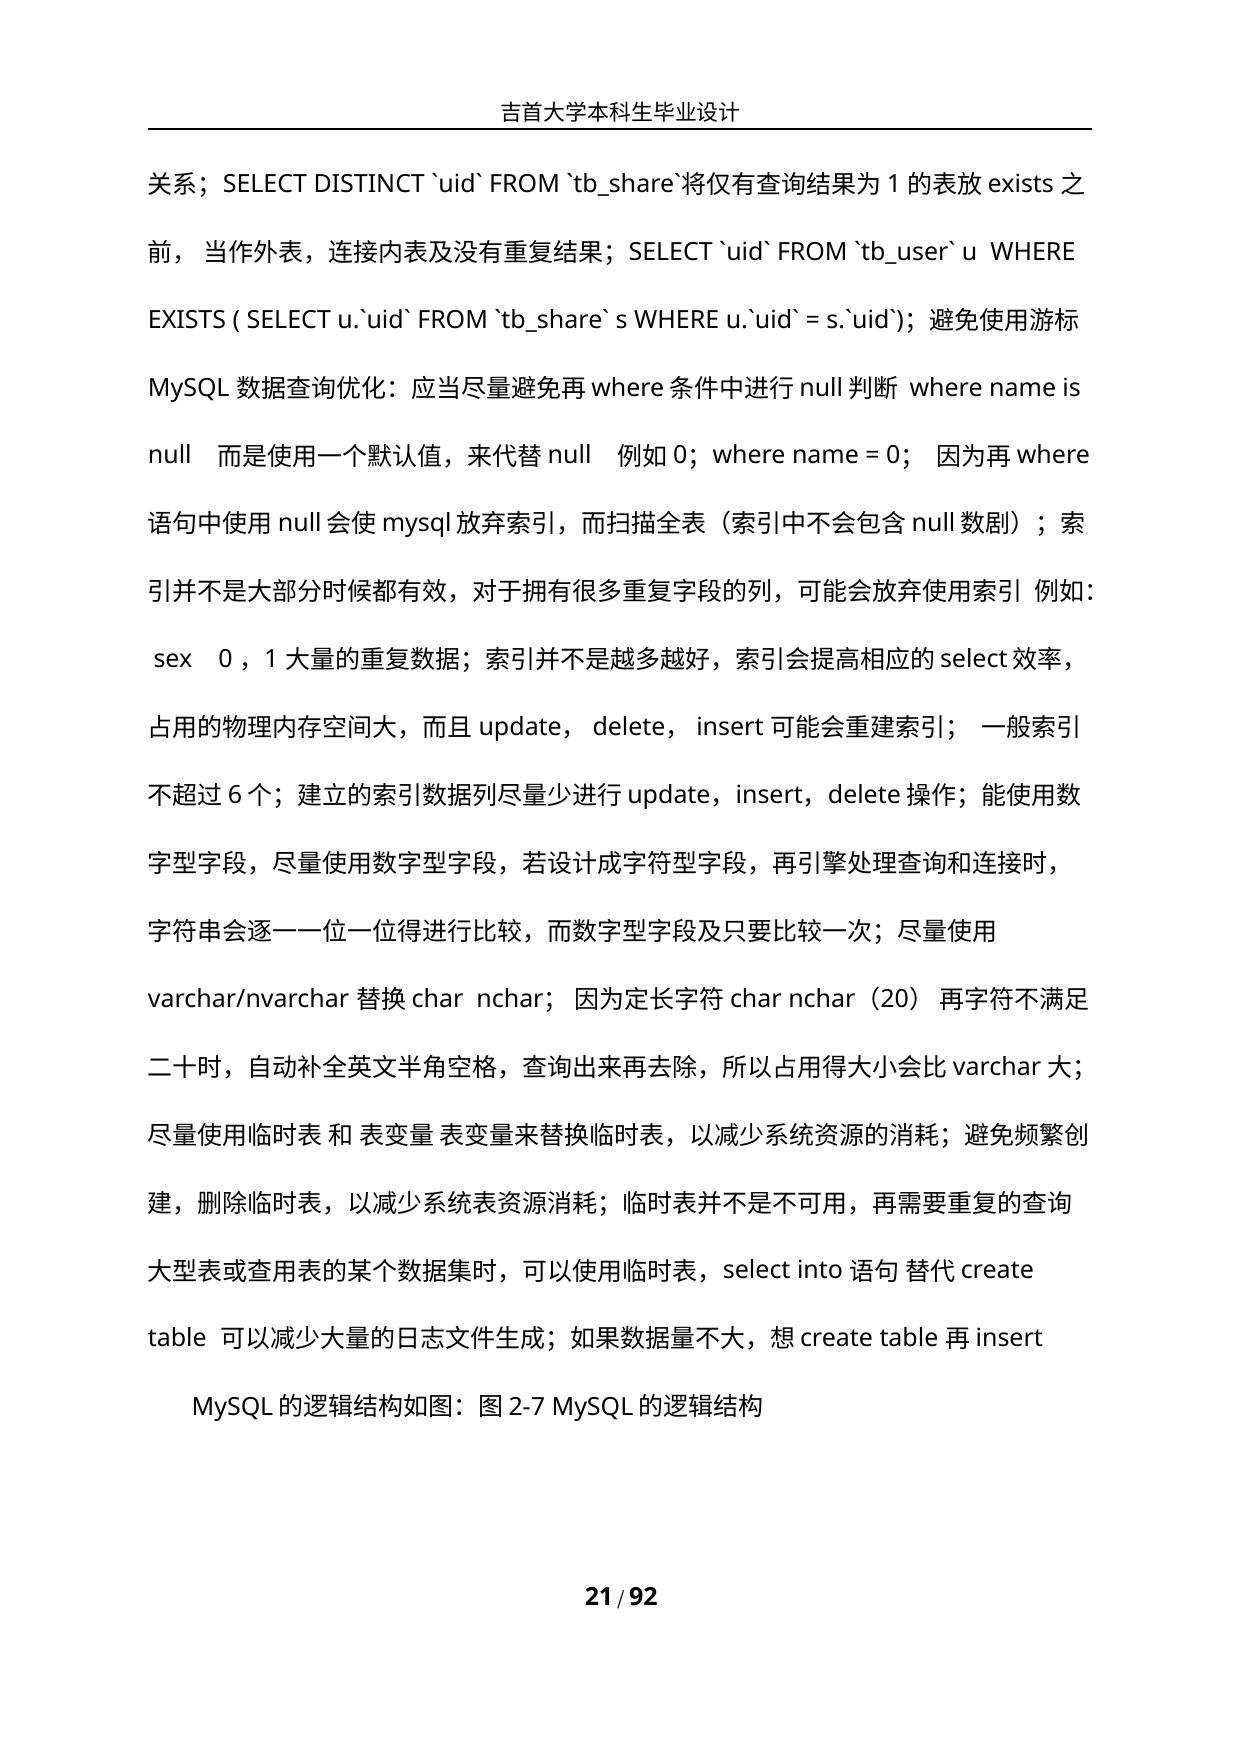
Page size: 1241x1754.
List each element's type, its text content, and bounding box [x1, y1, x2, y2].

text MySQL的逻辑结构如图：图2-7 MySQL的逻辑结构 [148, 1371, 1092, 1439]
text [148, 148, 1092, 1371]
